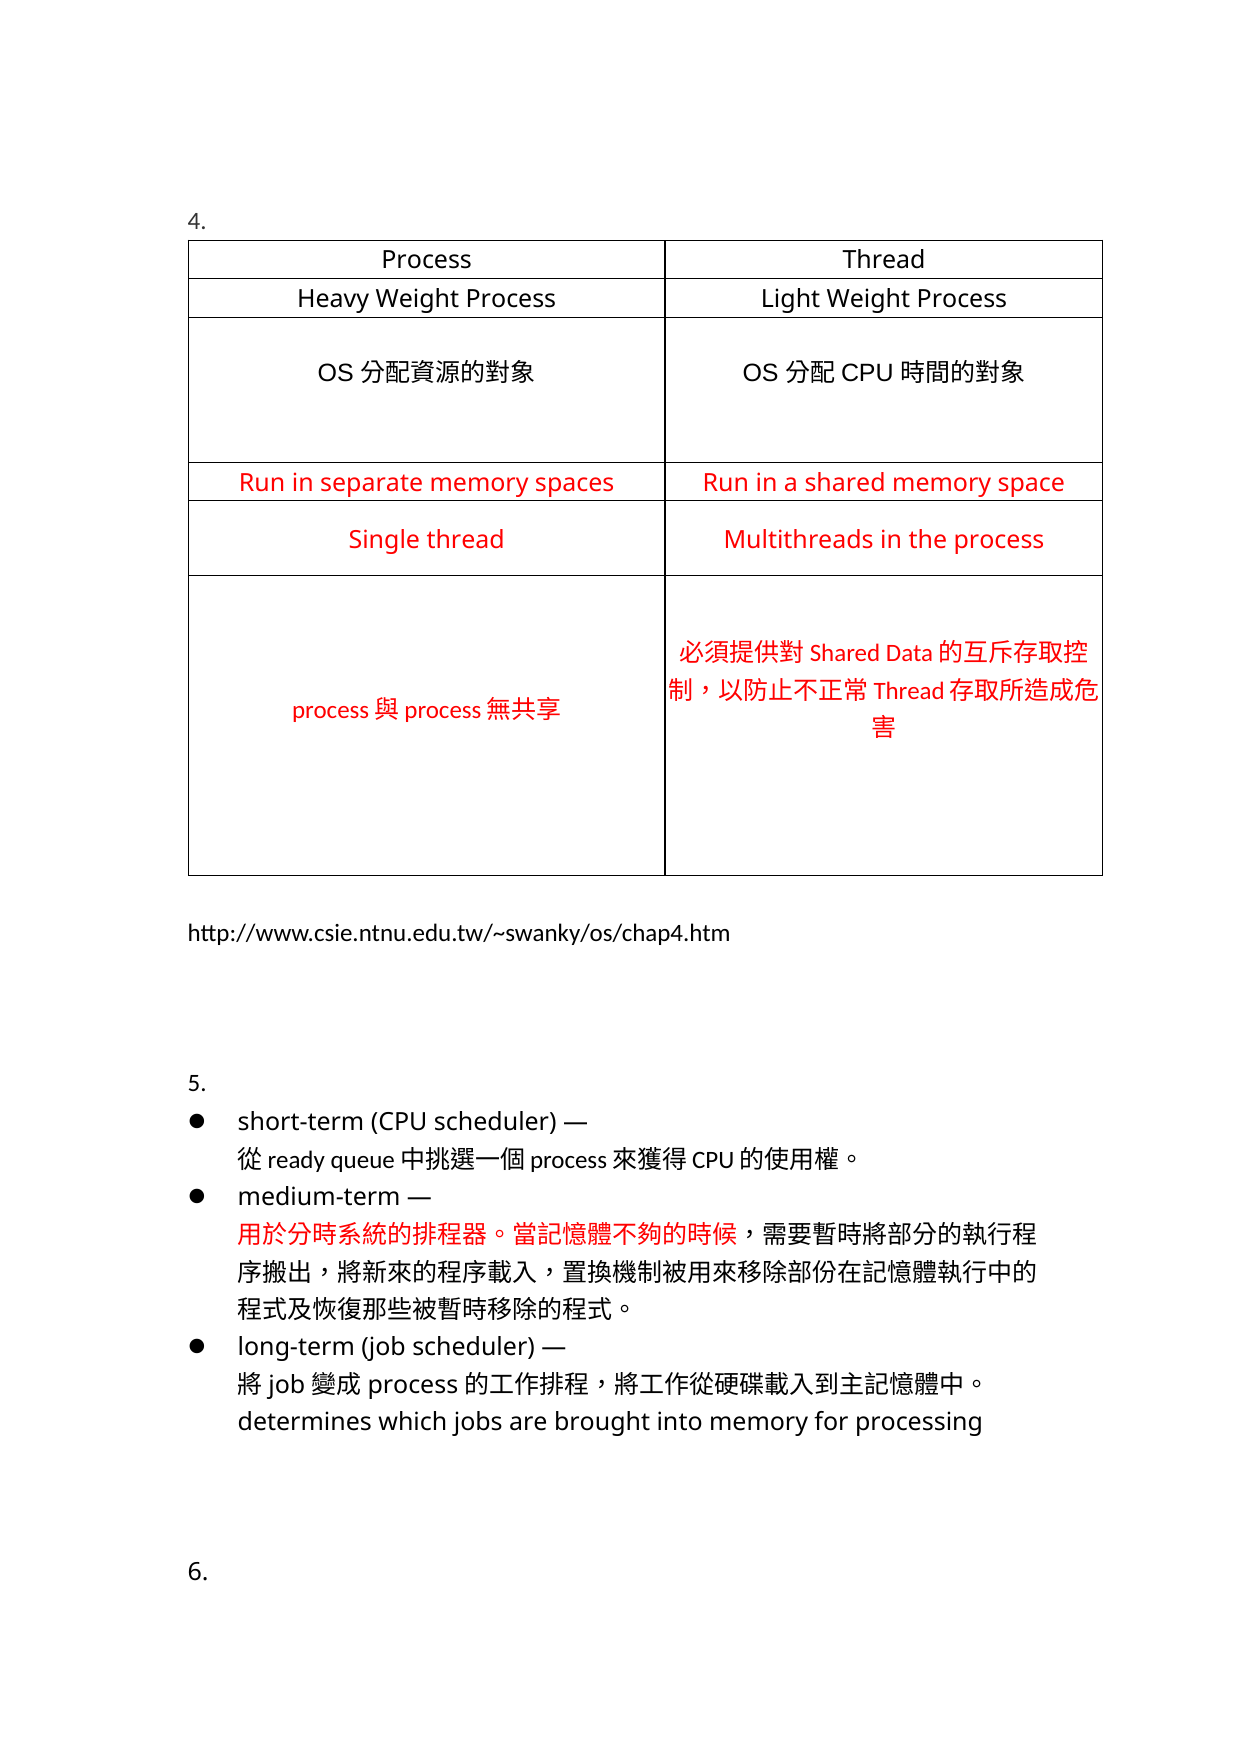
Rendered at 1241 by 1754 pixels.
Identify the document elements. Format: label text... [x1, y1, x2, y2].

text http://www.csie.ntnu.edu.tw/~swanky/os/chap4.htm [187, 914, 1053, 951]
table_cell Single thread [189, 501, 664, 575]
table_cell Heavy Weight Process [189, 279, 664, 317]
table_cell OS 分配資源的對象 [189, 318, 664, 462]
table_header Process [189, 241, 664, 278]
list 用於分時系統的排程器。當記憶體不夠的時候，需要暫時將部分的執行程序搬出，將新來的程序載入，置換機制被用來移除部份在記憶體執行中的程式及恢復那些被暫時移除的程式。 [237, 1214, 1053, 1326]
text 4. [187, 202, 1053, 239]
table_cell 必須提供對Shared Data的互斥存取控制，以防止不正常Thread存取所造成危害 [666, 576, 1102, 875]
table_cell Multithreads in the process [666, 501, 1102, 575]
table_cell Run in a shared memory space [666, 463, 1102, 500]
list 將 job 變成 process 的工作排程，將工作從硬碟載入到主記憶體中。determines which jobs are brought into memory for processing [237, 1364, 1053, 1439]
list 從ready queue中挑選一個process來獲得CPU的使用權。 [237, 1139, 1053, 1176]
list short-term (CPU scheduler) — [187, 1101, 1053, 1139]
table_cell Run in separate memory spaces [189, 463, 664, 500]
table_cell Light Weight Process [666, 279, 1102, 317]
list medium-term — [187, 1176, 1053, 1214]
list long-term (job scheduler) — [187, 1326, 1053, 1364]
table_header Thread [666, 241, 1102, 278]
text 6. [187, 1551, 1053, 1589]
table_cell process與process無共享 [189, 576, 664, 875]
table_cell OS 分配 CPU 時間的對象 [666, 318, 1102, 462]
text 5. [187, 1064, 1053, 1101]
